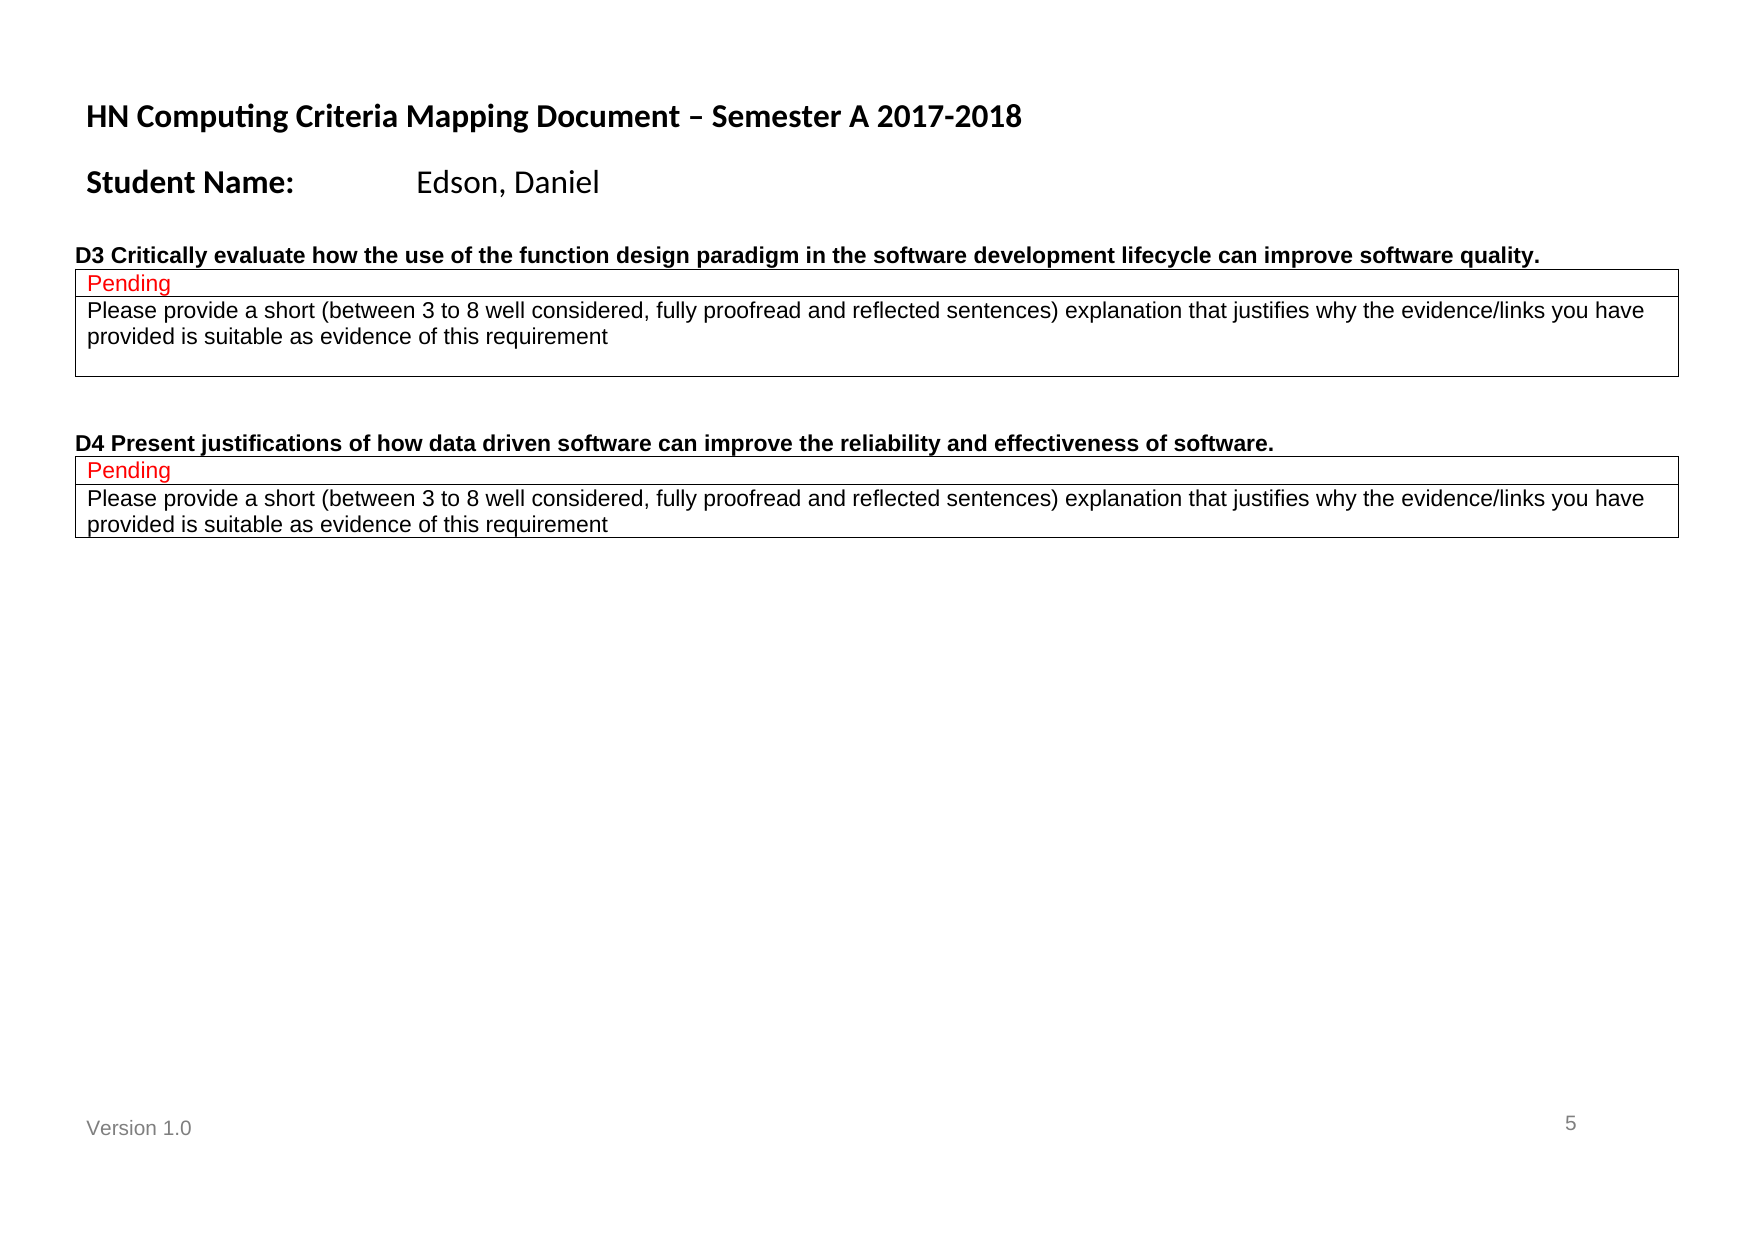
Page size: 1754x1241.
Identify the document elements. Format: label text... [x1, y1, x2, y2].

table_header Pending [76, 270, 1678, 296]
text D3 Critically evaluate how the use of the function design paradigm in the software development lifecycle can improve software quality. [75, 242, 1679, 268]
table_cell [76, 297, 1678, 376]
text D4 Present justifications of how data driven software can improve the reliability and effectiveness of software. [75, 430, 1679, 456]
table_header Pending [76, 457, 1678, 483]
